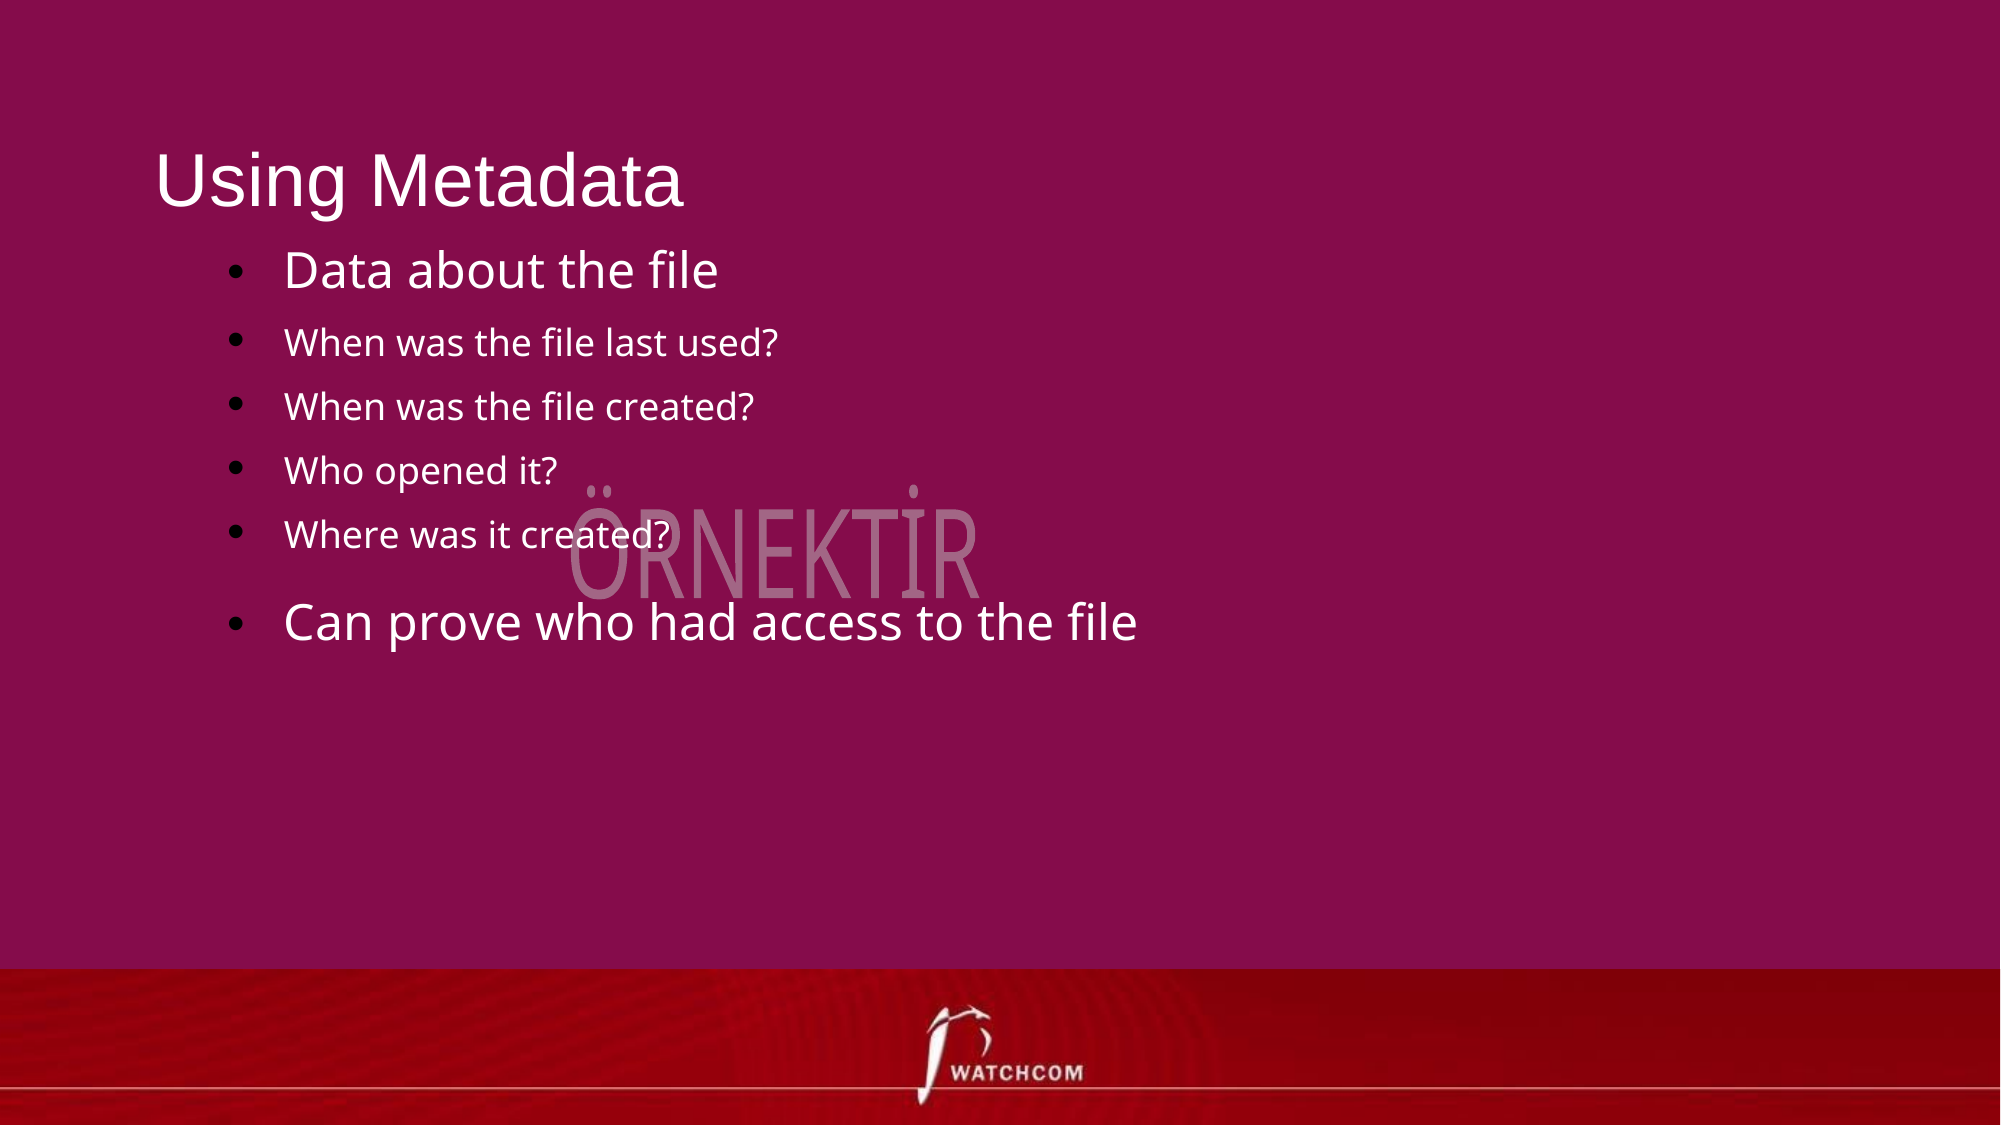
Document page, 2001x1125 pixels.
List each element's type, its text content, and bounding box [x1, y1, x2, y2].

list When was the file last used? [227, 310, 1398, 368]
list Data about the file [227, 235, 1398, 303]
picture [0, 969, 2001, 1125]
list Who opened it? [227, 438, 1398, 496]
list Can prove who had access to the file [227, 586, 1398, 654]
list Where was it created? [227, 502, 1398, 559]
subtitle Using Metadata [154, 136, 1398, 222]
list When was the file created? [227, 374, 1398, 432]
